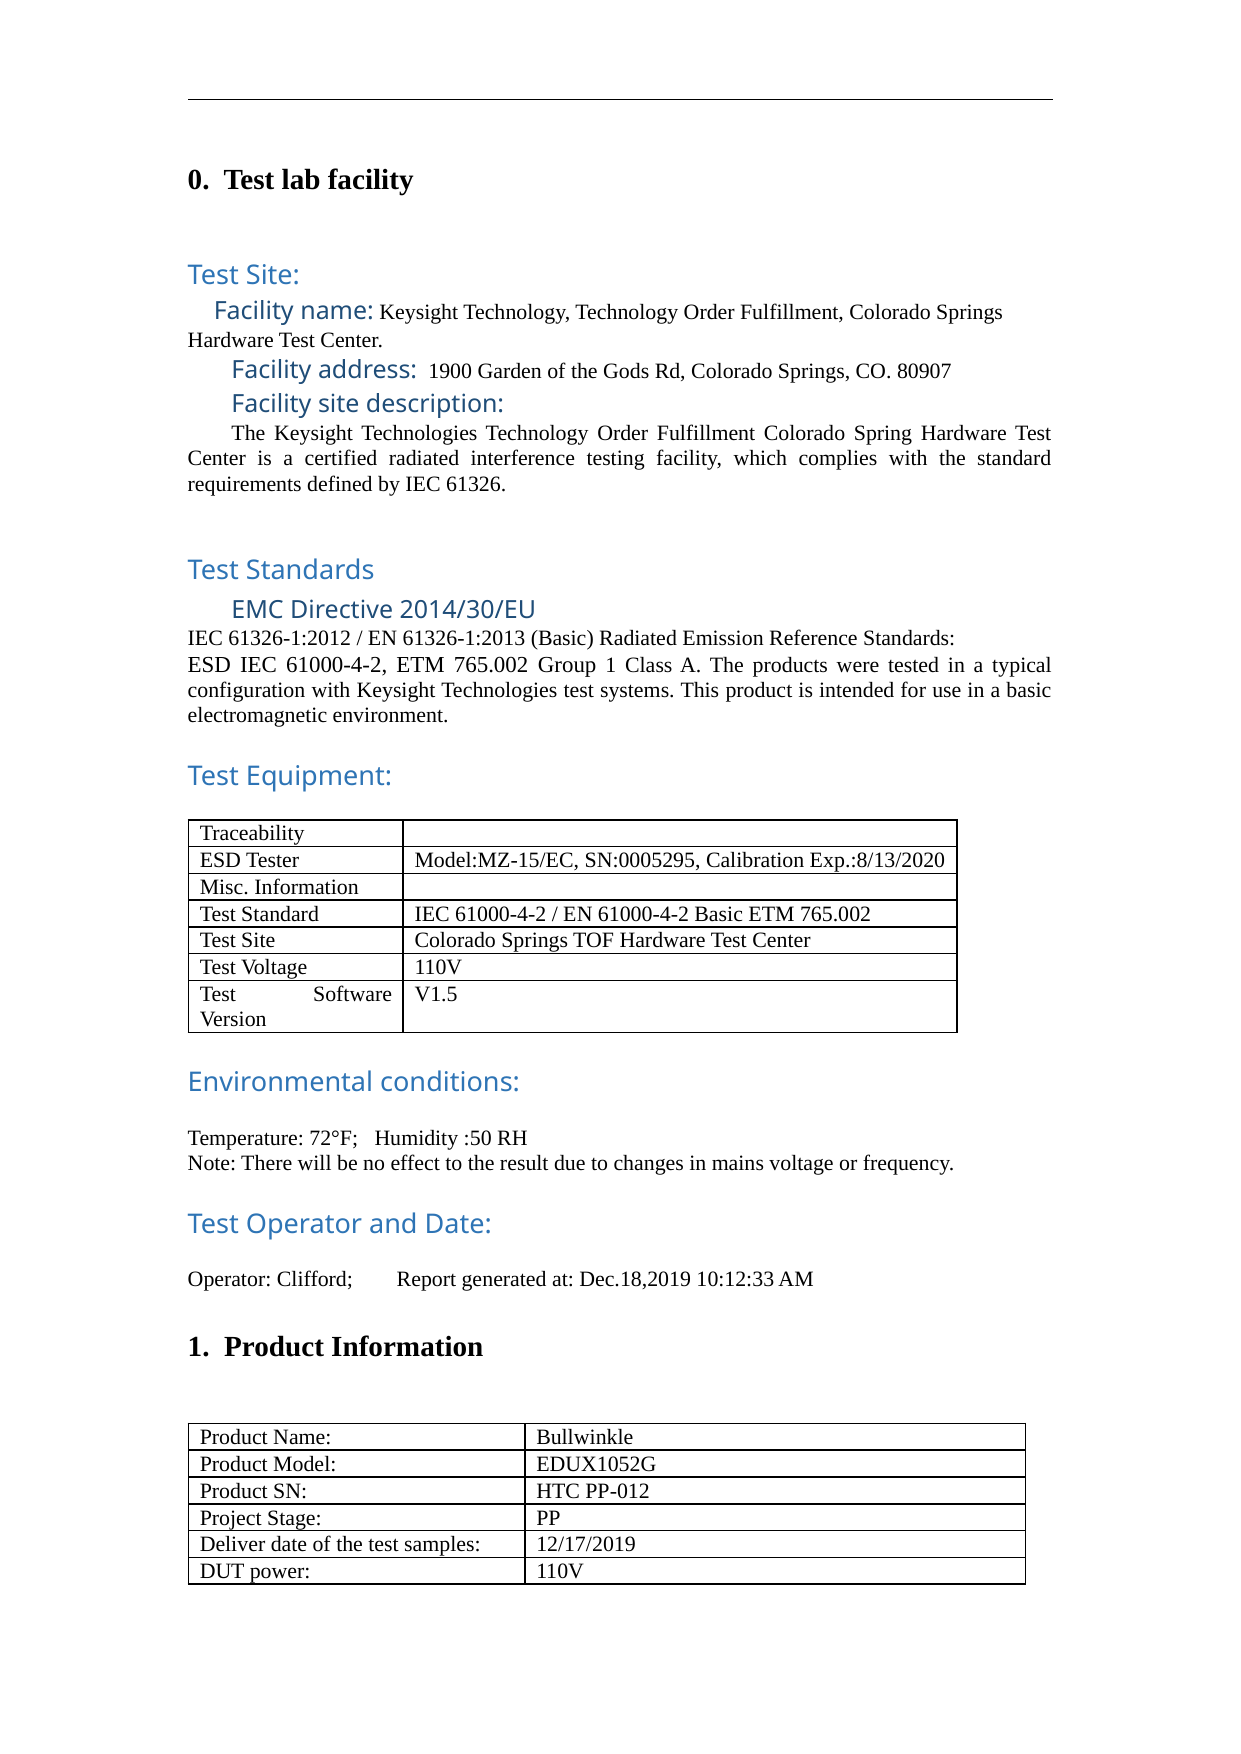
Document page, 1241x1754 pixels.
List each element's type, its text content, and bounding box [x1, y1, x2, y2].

table_cell Test Software Version [189, 981, 402, 1031]
table_header Product Name: [189, 1424, 524, 1449]
table_header Bullwinkle [526, 1424, 1025, 1449]
text Temperature: 72°F; Humidity :50 RH [187, 1124, 1053, 1150]
subtitle 2. Product Information [187, 1329, 1053, 1363]
table_cell Colorado Springs TOF Hardware Test Center [404, 928, 956, 953]
subtitle Test Standards [187, 550, 1053, 587]
subtitle EMC Directive 2014/30/EU [231, 591, 1053, 625]
table_cell 12/17/2019 [526, 1531, 1025, 1556]
table_cell IEC 61000-4-2 / EN 61000-4-2 Basic ETM 765.002 [404, 901, 956, 926]
table_cell Test Standard [189, 901, 402, 926]
table_cell [404, 874, 956, 899]
table_cell PP [526, 1505, 1025, 1530]
text ESD IEC 61000-4-2, ETM 765.002 Group 1 Class A. The products were tested in a typical configuration with Keysight Technologies test systems. This product is intended for use in a basic electromagnetic environment. [187, 651, 1053, 727]
text Note: There will be no effect to the result due to changes in mains voltage or frequency. [187, 1150, 1053, 1175]
subtitle Test Operator and Date: [187, 1204, 1053, 1241]
table_cell ESD Tester [189, 847, 402, 872]
table_cell EDUX1052G [526, 1451, 1025, 1476]
table_cell 110V [404, 954, 956, 979]
table_header [404, 821, 956, 846]
table_cell DUT power: [189, 1558, 524, 1583]
text IEC 61326-1:2012 / EN 61326-1:2013 (Basic) Radiated Emission Reference Standards: [187, 625, 1053, 651]
table_cell Model:MZ-15/EC, SN:0005295, Calibration Exp.:8/13/2020 [404, 847, 956, 872]
table_cell Misc. Information [189, 874, 402, 899]
text Operator: Clifford; Report generated at: Dec.18,2019 10:12:33 AM [187, 1266, 1053, 1292]
table_cell V1.5 [404, 981, 956, 1031]
table_cell Test Site [189, 928, 402, 953]
subtitle Test Equipment: [187, 757, 1053, 794]
table_cell Product Model: [189, 1451, 524, 1476]
text Facility name: Keysight Technology, Technology Order Fulfillment, Colorado Springs Hardware Test Center. [187, 293, 1053, 352]
table_cell Test Voltage [189, 954, 402, 979]
subtitle Environmental conditions: [187, 1062, 1053, 1099]
table_cell Product SN: [189, 1478, 524, 1503]
text Facility site description: [187, 386, 1053, 420]
text The Keysight Technologies Technology Order Fulfillment Colorado Spring Hardware Test Center is a certified radiated interference testing facility, which complies with the standard requirements defined by IEC 61326. [187, 420, 1053, 496]
text Facility address: 1900 Garden of the Gods Rd, Colorado Springs, CO. 80907 [187, 352, 1053, 386]
table_header Traceability [189, 821, 402, 846]
table_cell HTC PP-012 [526, 1478, 1025, 1503]
subtitle Test Site: [187, 256, 1053, 293]
table_cell 110V [526, 1558, 1025, 1583]
table_cell Project Stage: [189, 1505, 524, 1530]
table_cell Deliver date of the test samples: [189, 1531, 524, 1556]
